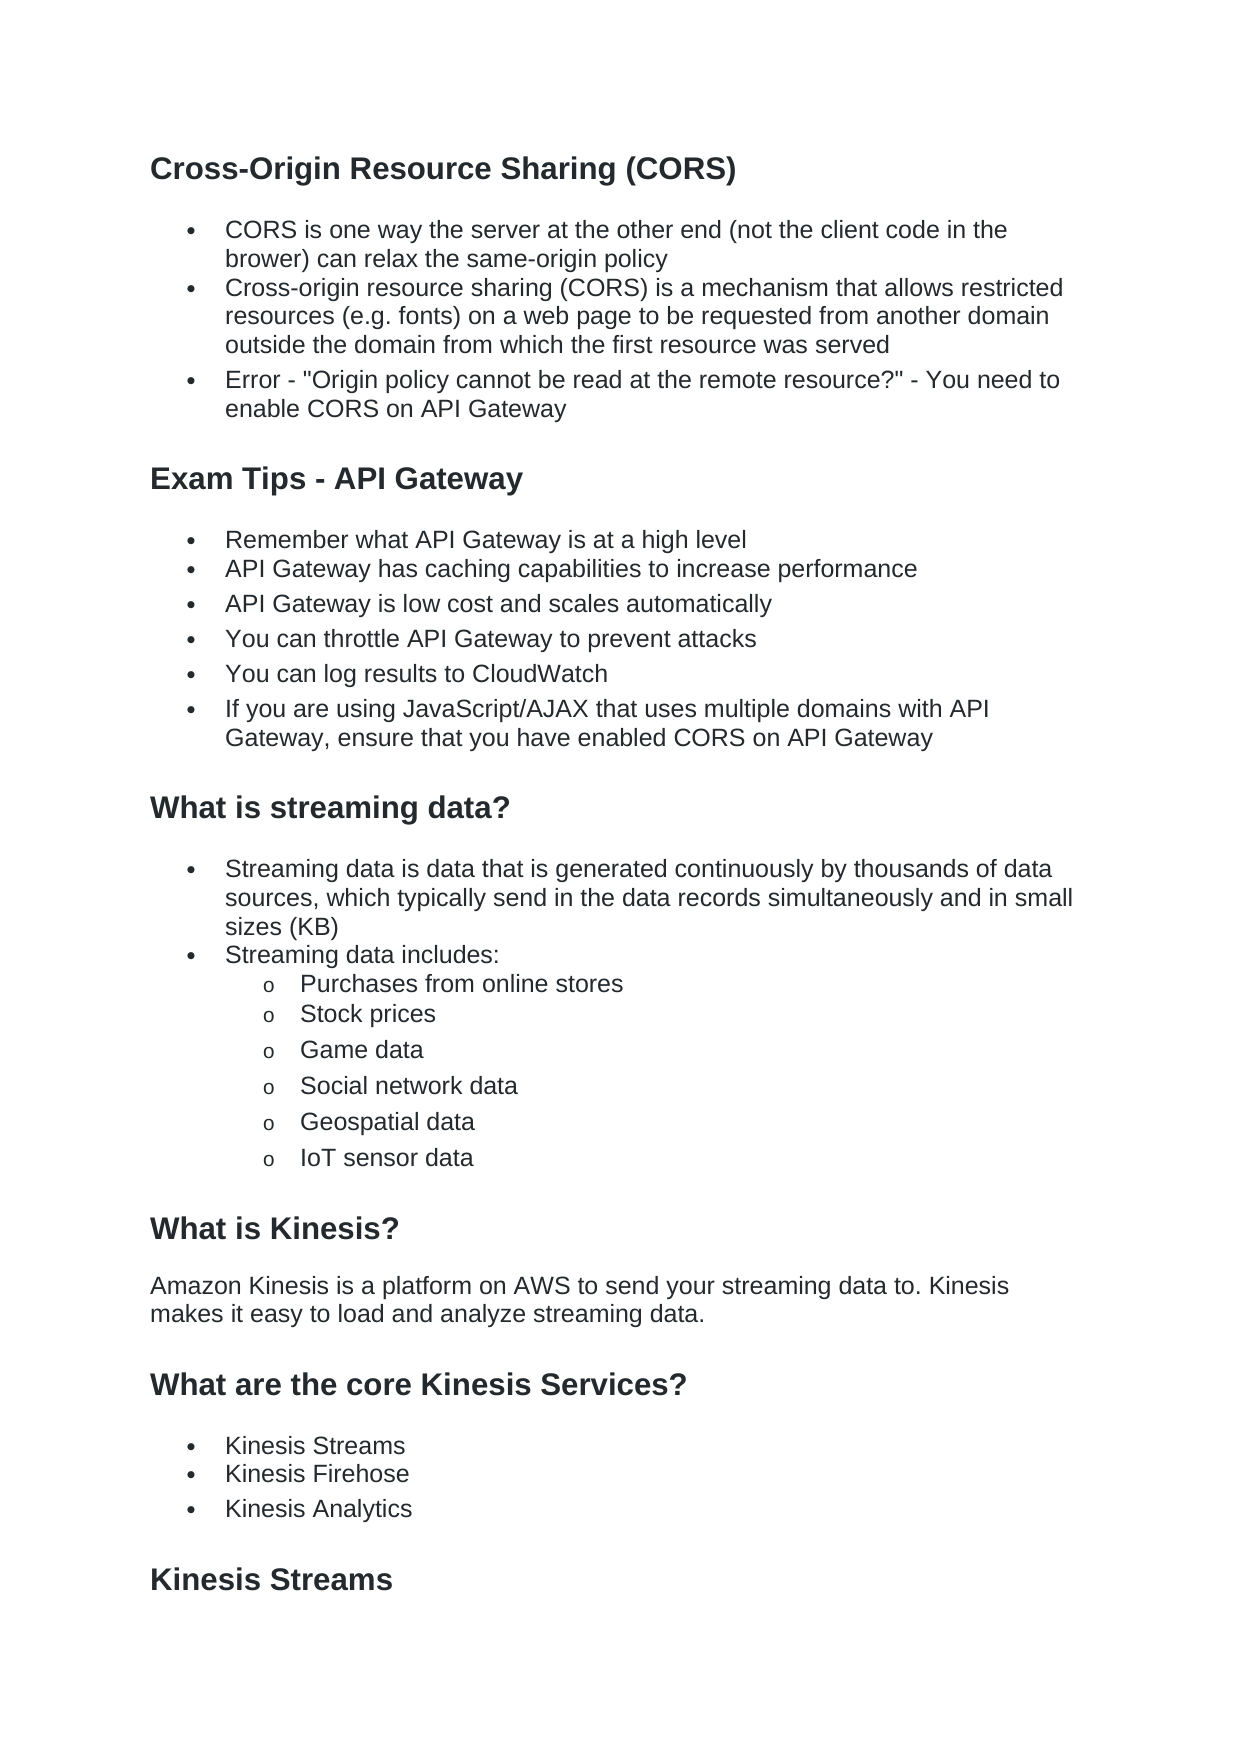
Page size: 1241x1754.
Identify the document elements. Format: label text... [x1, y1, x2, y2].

text What is streaming data? [150, 789, 1090, 825]
list Social network data [262, 1071, 1090, 1100]
list Streaming data includes: [187, 940, 1090, 969]
list Kinesis Analytics [187, 1494, 1090, 1523]
text Amazon Kinesis is a platform on AWS to send your streaming data to. Kinesis makes it easy to load and analyze streaming data. [150, 1271, 1090, 1328]
list If you are using JavaScript/AJAX that uses multiple domains with API Gateway, ensure that you have enabled CORS on API Gateway [187, 694, 1090, 751]
list Stock prices [262, 999, 1090, 1028]
list IoT sensor data [262, 1142, 1090, 1172]
list You can log results to CloudWatch [187, 659, 1090, 688]
list API Gateway has caching capabilities to increase performance [187, 554, 1090, 583]
list Kinesis Streams [187, 1431, 1090, 1459]
list Remember what API Gateway is at a high level [187, 525, 1090, 554]
text Cross-Origin Resource Sharing (CORS) [150, 150, 1090, 186]
text Exam Tips - API Gateway [150, 460, 1090, 496]
list Streaming data is data that is generated continuously by thousands of data sources, which typically send in the data records simultaneously and in small sizes (KB) [187, 854, 1090, 940]
list You can throttle API Gateway to prevent attacks [187, 624, 1090, 653]
list Geospatial data [262, 1107, 1090, 1136]
text What are the core Kinesis Services? [150, 1366, 1090, 1402]
list Purchases from online stores [262, 969, 1090, 999]
list CORS is one way the server at the other end (not the client code in the brower) can relax the same-origin policy [187, 215, 1090, 273]
list Game data [262, 1035, 1090, 1064]
list Kinesis Firehose [187, 1459, 1090, 1488]
text Kinesis Streams [150, 1561, 1090, 1597]
list API Gateway is low cost and scales automatically [187, 589, 1090, 618]
list Cross-origin resource sharing (CORS) is a mechanism that allows restricted resources (e.g. fonts) on a web page to be requested from another domain outside the domain from which the first resource was served [187, 273, 1090, 359]
list Error - "Origin policy cannot be read at the remote resource?" - You need to enable CORS on API Gateway [187, 365, 1090, 423]
text What is Kinesis? [150, 1210, 1090, 1246]
